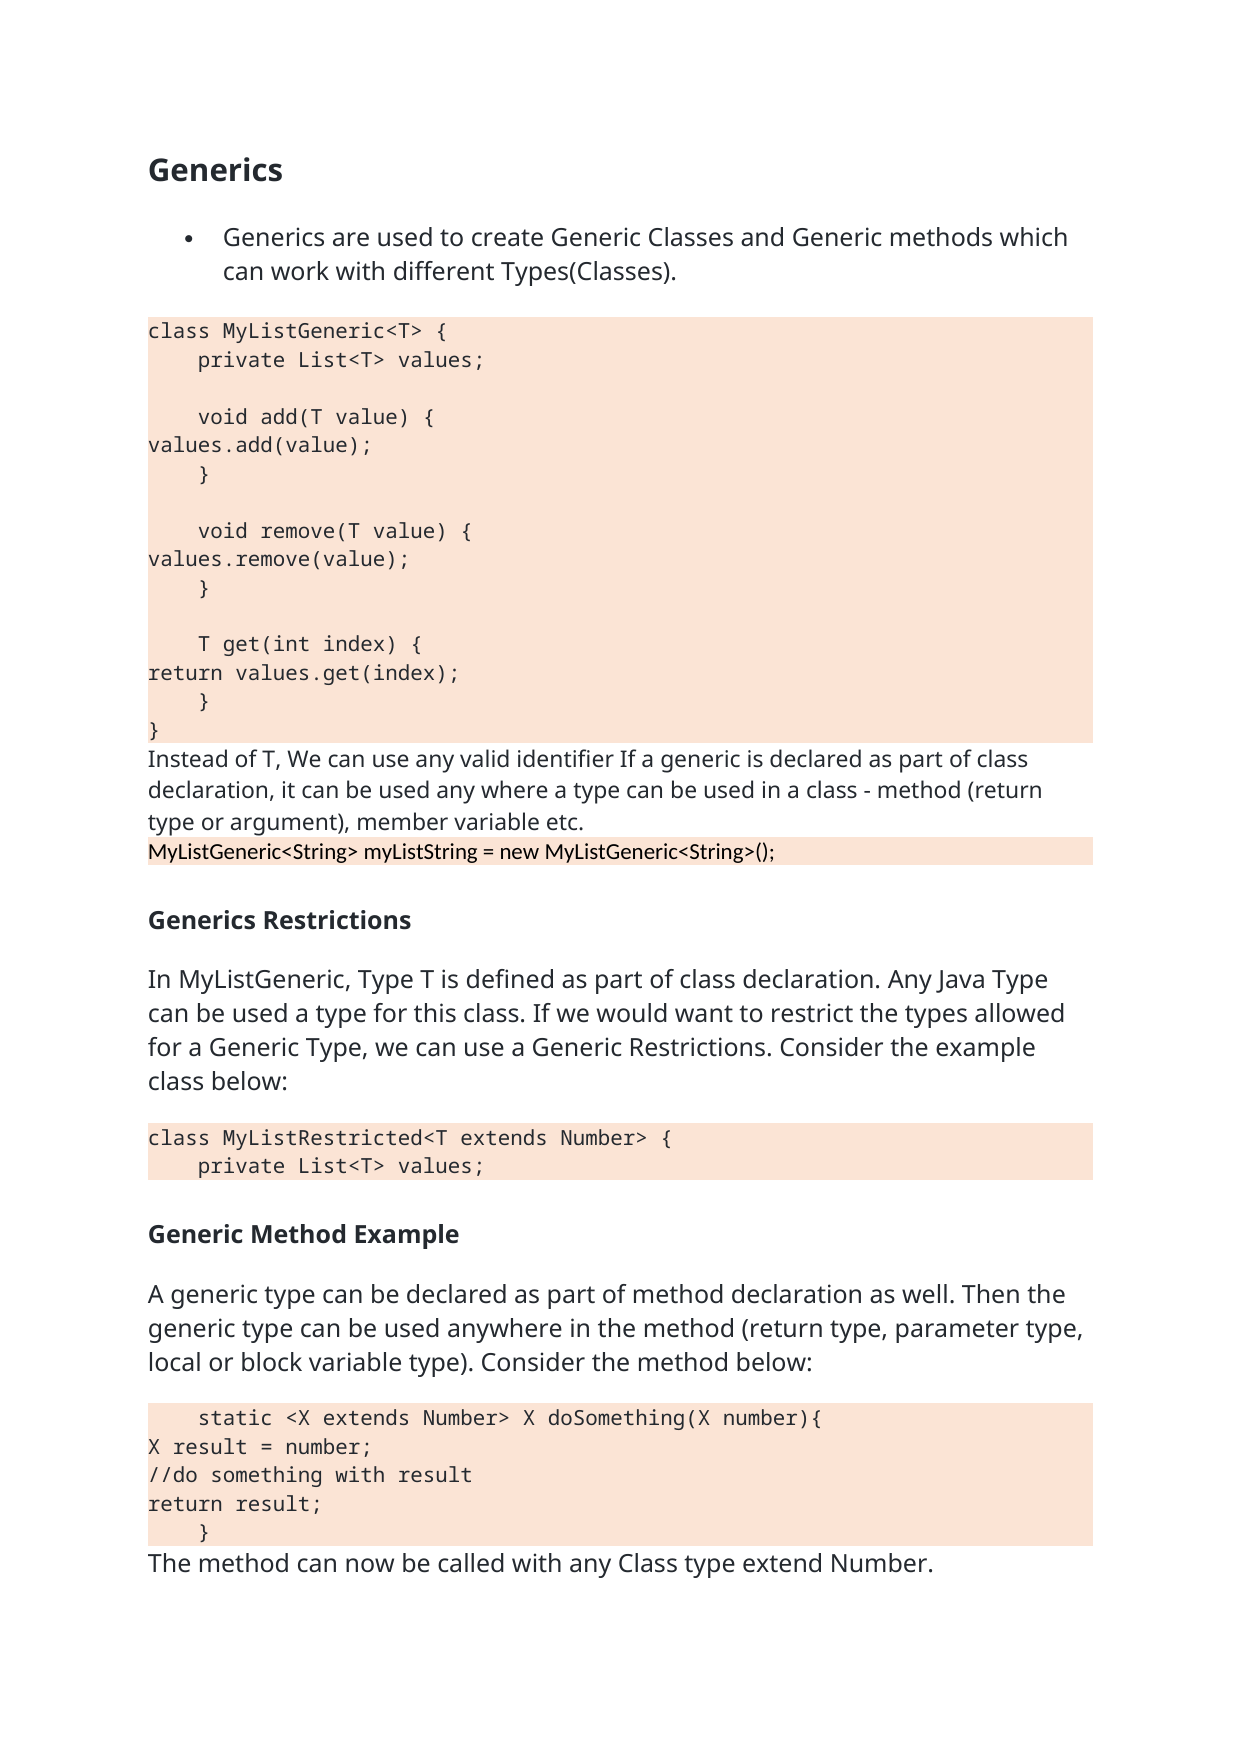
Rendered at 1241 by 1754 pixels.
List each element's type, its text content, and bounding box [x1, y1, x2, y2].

text } [148, 459, 1093, 487]
text private List<T> values; [148, 1151, 1093, 1180]
text } [148, 715, 1093, 743]
text In MyListGeneric, Type T is defined as part of class declaration. Any Java Type can be used a type for this class. If we would want to restrict the types allowed for a Generic Type, we can use a Generic Restrictions. Consider the example class below: [148, 962, 1093, 1098]
text X result = number; [148, 1432, 1093, 1460]
text } [148, 1517, 1093, 1546]
text class MyListGeneric<T> { [148, 317, 1093, 345]
text } [148, 573, 1093, 601]
text Generics [148, 148, 1093, 190]
text void remove(T value) { [148, 516, 1093, 544]
text class MyListRestricted<T extends Number> { [148, 1123, 1093, 1151]
subtitle Generics Restrictions [148, 902, 1093, 937]
text MyListGeneric<String> myListString = new MyListGeneric<String>(); [148, 837, 1093, 865]
text //do something with result [148, 1460, 1093, 1489]
text static <X extends Number> X doSomething(X number){ [148, 1403, 1093, 1432]
text return values.get(index); [148, 658, 1093, 686]
subtitle Generic Method Example [148, 1217, 1093, 1251]
text A generic type can be declared as part of method declaration as well. Then the generic type can be used anywhere in the method (return type, parameter type, local or block variable type). Consider the method below: [148, 1276, 1093, 1378]
text return result; [148, 1489, 1093, 1517]
text private List<T> values; [148, 345, 1093, 373]
text values.add(value); [148, 430, 1093, 459]
text Instead of T, We can use any valid identifier If a generic is declared as part of class declaration, it can be used any where a type can be used in a class - method (return type or argument), member variable etc. [148, 743, 1093, 837]
text values.remove(value); [148, 544, 1093, 573]
list Generics are used to create Generic Classes and Generic methods which can work with different Types(Classes). [185, 219, 1093, 287]
text void add(T value) { [148, 402, 1093, 430]
text The method can now be called with any Class type extend Number. [148, 1546, 1093, 1580]
text T get(int index) { [148, 629, 1093, 658]
text } [148, 686, 1093, 715]
